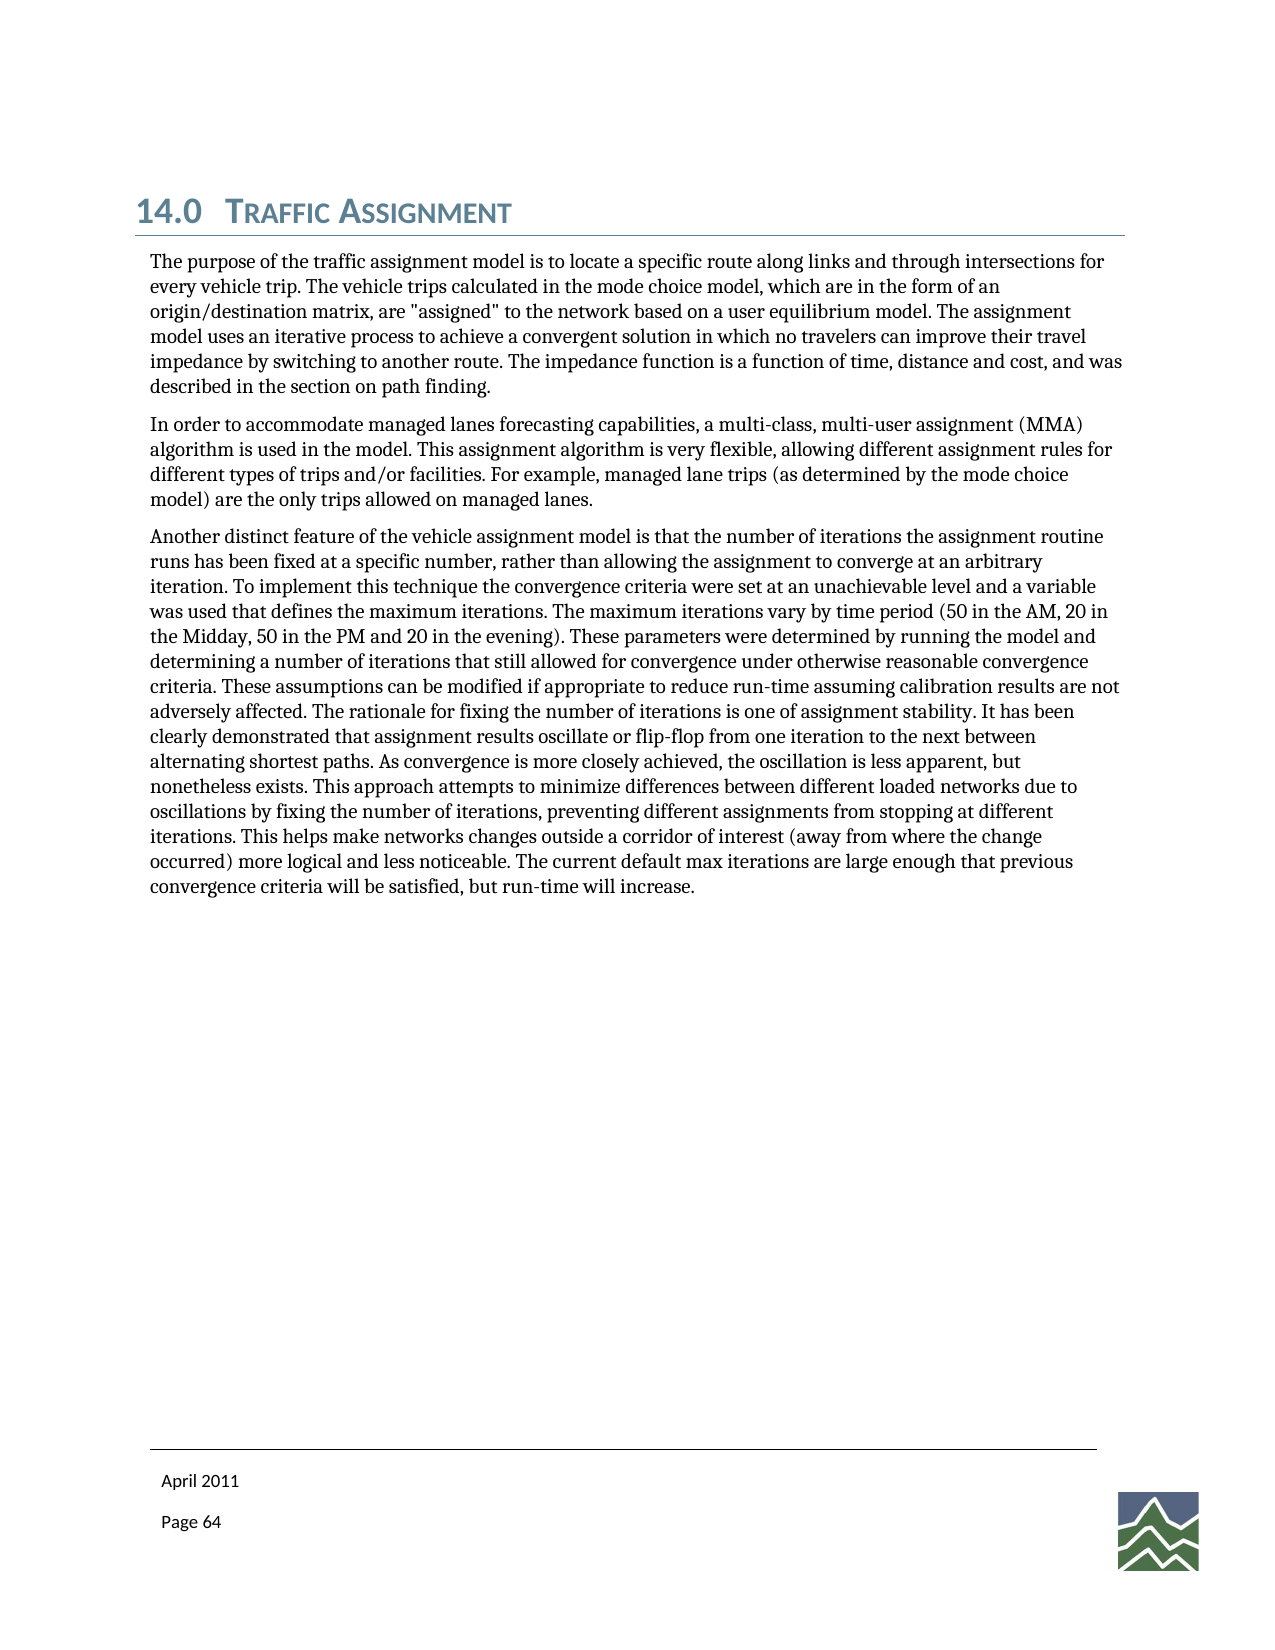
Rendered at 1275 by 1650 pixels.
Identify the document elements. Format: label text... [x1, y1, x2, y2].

text The purpose of the traffic assignment model is to locate a specific route along links and through intersections for every vehicle trip. The vehicle trips calculated in the mode choice model, which are in the form of an origin/destination matrix, are "assigned" to the network based on a user equilibrium model. The assignment model uses an iterative process to achieve a convergent solution in which no travelers can improve their travel impedance by switching to another route. The impedance function is a function of time, distance and cost, and was described in the section on path finding. [150, 249, 1125, 399]
text In order to accommodate managed lanes forecasting capabilities, a multi-class, multi-user assignment (MMA) algorithm is used in the model. This assignment algorithm is very flexible, allowing different assignment rules for different types of trips and/or facilities. For example, managed lane trips (as determined by the mode choice model) are the only trips allowed on managed lanes. [150, 411, 1125, 511]
text Another distinct feature of the vehicle assignment model is that the number of iterations the assignment routine runs has been fixed at a specific number, rather than allowing the assignment to converge at an arbitrary iteration. To implement this technique the convergence criteria were set at an unachievable level and a variable was used that defines the maximum iterations. The maximum iterations vary by time period (50 in the AM, 20 in the Midday, 50 in the PM and 20 in the evening). These parameters were determined by running the model and determining a number of iterations that still allowed for convergence under otherwise reasonable convergence criteria. These assumptions can be modified if appropriate to reduce run-time assuming calibration results are not adversely affected. The rationale for fixing the number of iterations is one of assignment stability. It has been clearly demonstrated that assignment results oscillate or flip-flop from one iteration to the next between alternating shortest paths. As convergence is more closely achieved, the oscillation is less apparent, but nonetheless exists. This approach attempts to minimize differences between different loaded networks due to oscillations by fixing the number of iterations, preventing different assignments from stopping at different iterations. This helps make networks changes outside a corridor of interest (away from where the change occurred) more logical and less noticeable. The current default max iterations are large enough that previous convergence criteria will be satisfied, but run-time will increase. [150, 524, 1125, 899]
subtitle Traffic Assignment [135, 187, 1125, 235]
picture [1117, 1492, 1199, 1571]
